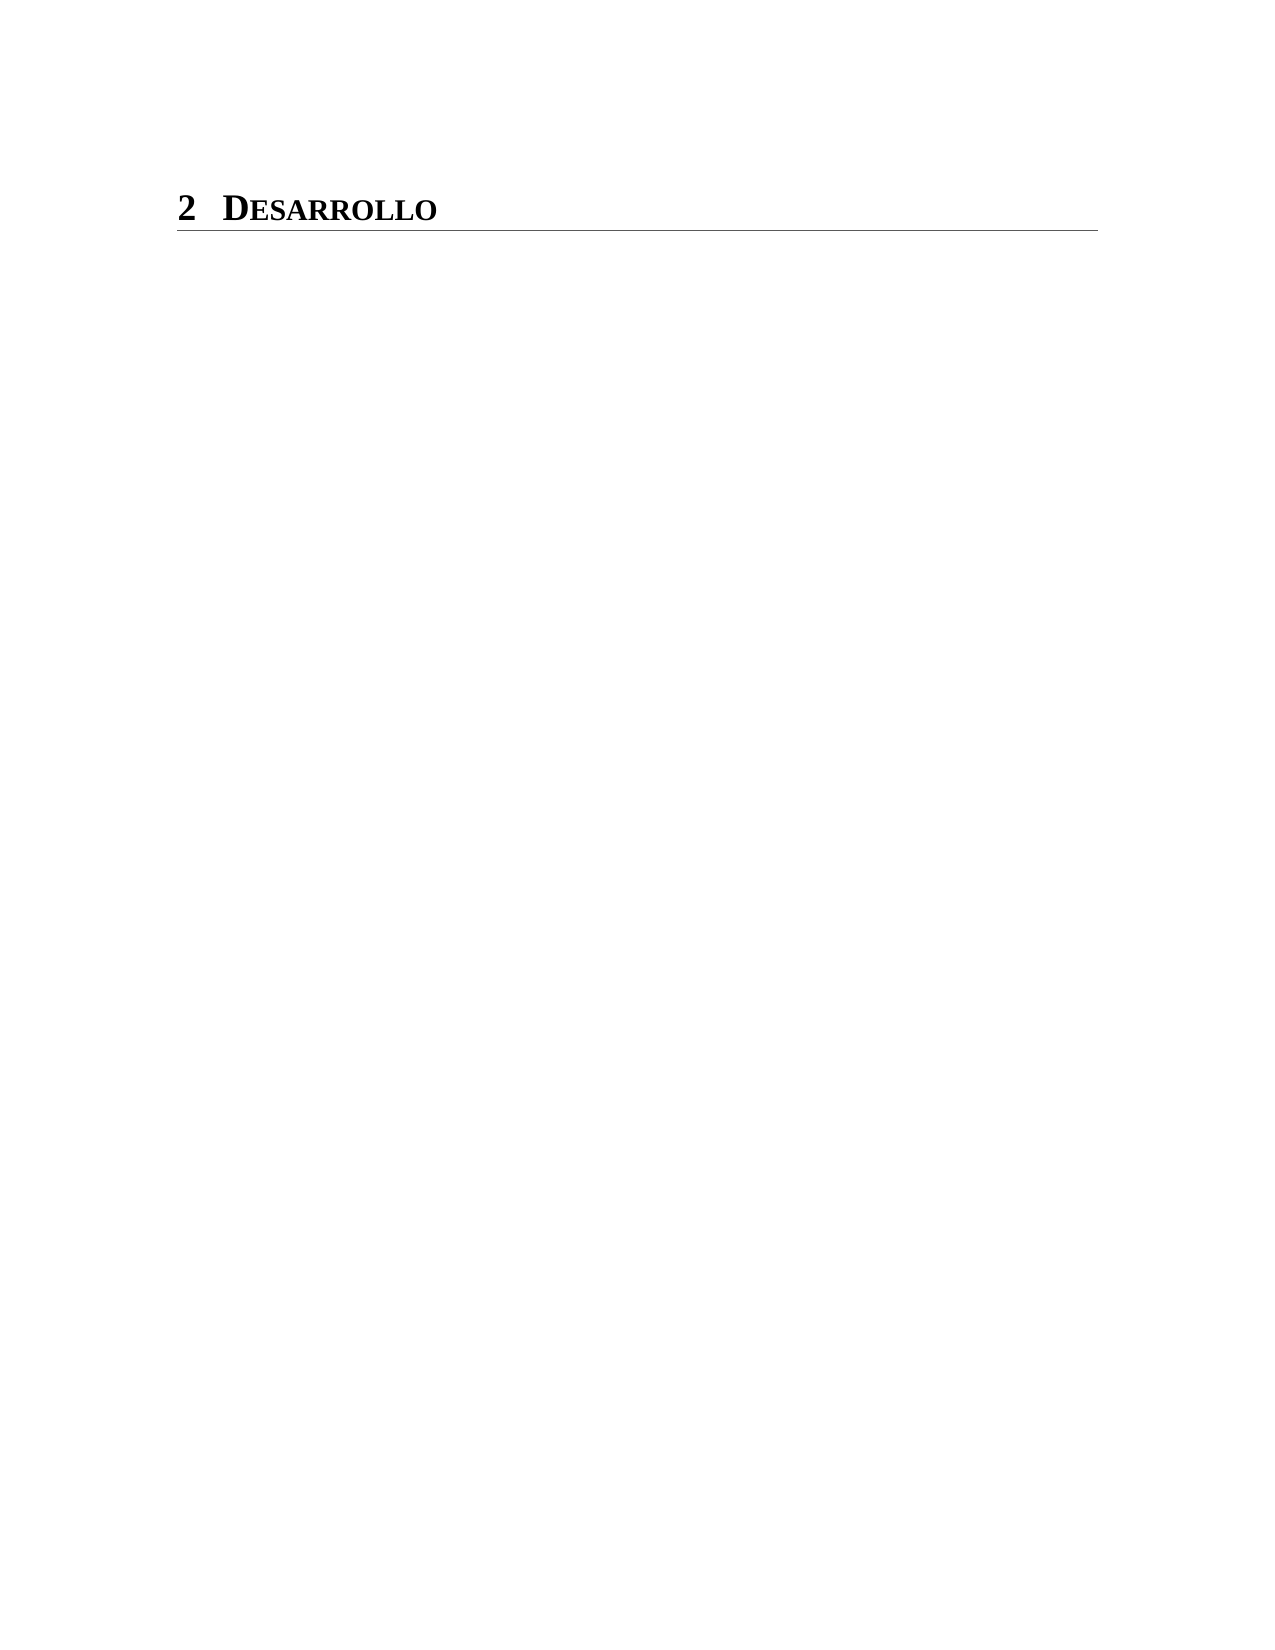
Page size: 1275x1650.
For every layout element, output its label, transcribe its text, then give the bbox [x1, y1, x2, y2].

subtitle Desarrollo [177, 185, 1098, 230]
